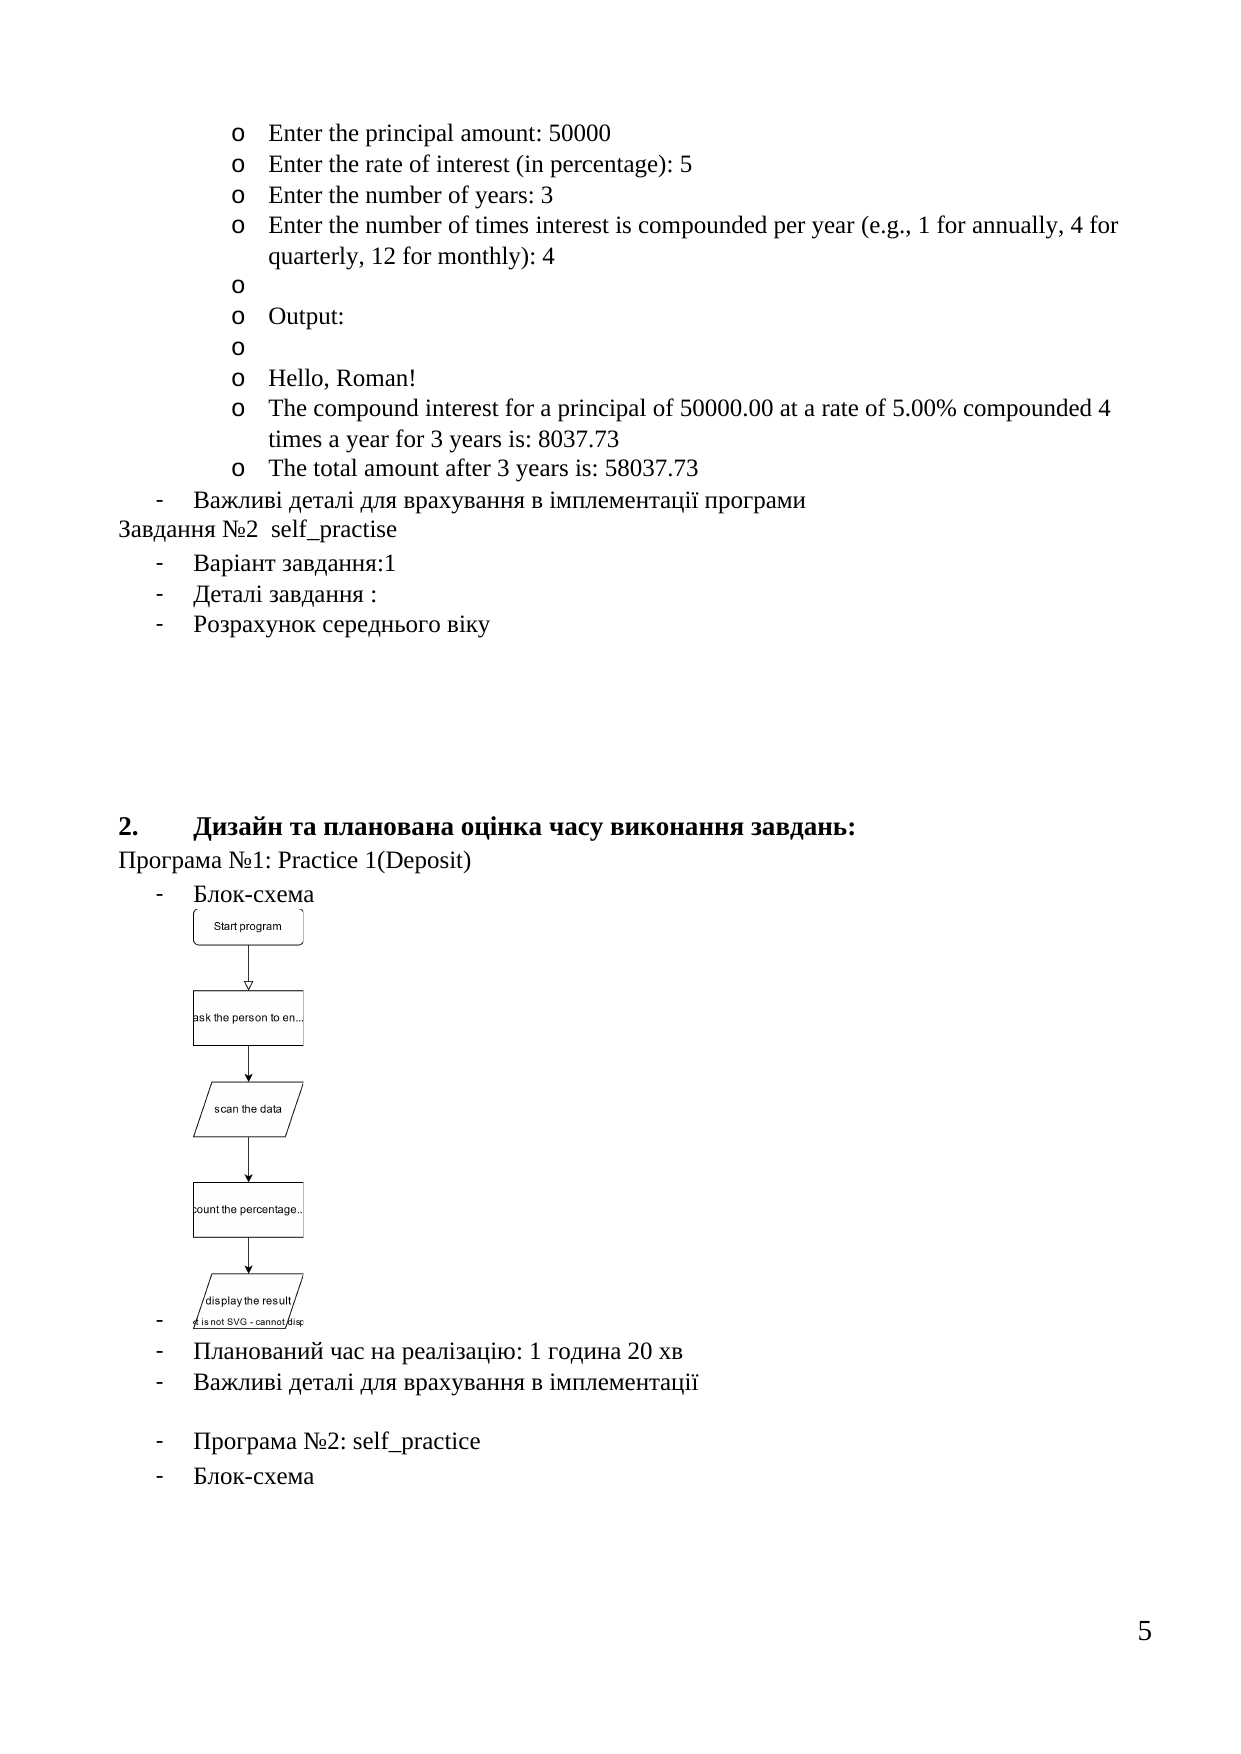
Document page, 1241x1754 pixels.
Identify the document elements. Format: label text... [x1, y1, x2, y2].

subtitle 2. Дизайн та планована оцінка часу виконання завдань: [118, 810, 1152, 841]
list Варіант завдання:1 [156, 547, 1152, 578]
list Планований час на реалізацію: 1 година 20 хв [156, 1335, 1152, 1366]
text Завдання №2 self_practise [118, 514, 1152, 543]
list The compound interest for a principal of 50000.00 at a rate of 5.00% compounded 4 times a year for 3 years is: 8037.73 [231, 393, 1152, 453]
list Enter the rate of interest (in percentage): 5 [231, 149, 1152, 180]
list Програма №2: self_practice [156, 1425, 1152, 1455]
list Блок-схема [156, 878, 1152, 909]
list Важливі деталі для врахування в імплементації [156, 1366, 1152, 1396]
list Enter the number of years: 3 [231, 180, 1152, 211]
list The total amount after 3 years is: 58037.73 [231, 453, 1152, 484]
list Блок-схема [156, 1460, 1152, 1490]
list Важливі деталі для врахування в імплементації програми [156, 484, 1152, 514]
list Розрахунок середнього віку [156, 608, 1152, 639]
list Enter the principal amount: 50000 [231, 118, 1152, 149]
list Output: [231, 301, 1152, 332]
text Програма №1: Practice 1(Deposit) [118, 846, 1152, 874]
picture [193, 909, 304, 1329]
list Hello, Roman! [231, 363, 1152, 393]
list Enter the number of times interest is compounded per year (e.g., 1 for annually, 4 for quarterly, 12 for monthly): 4 [231, 211, 1152, 270]
list Деталі завдання : [156, 578, 1152, 608]
